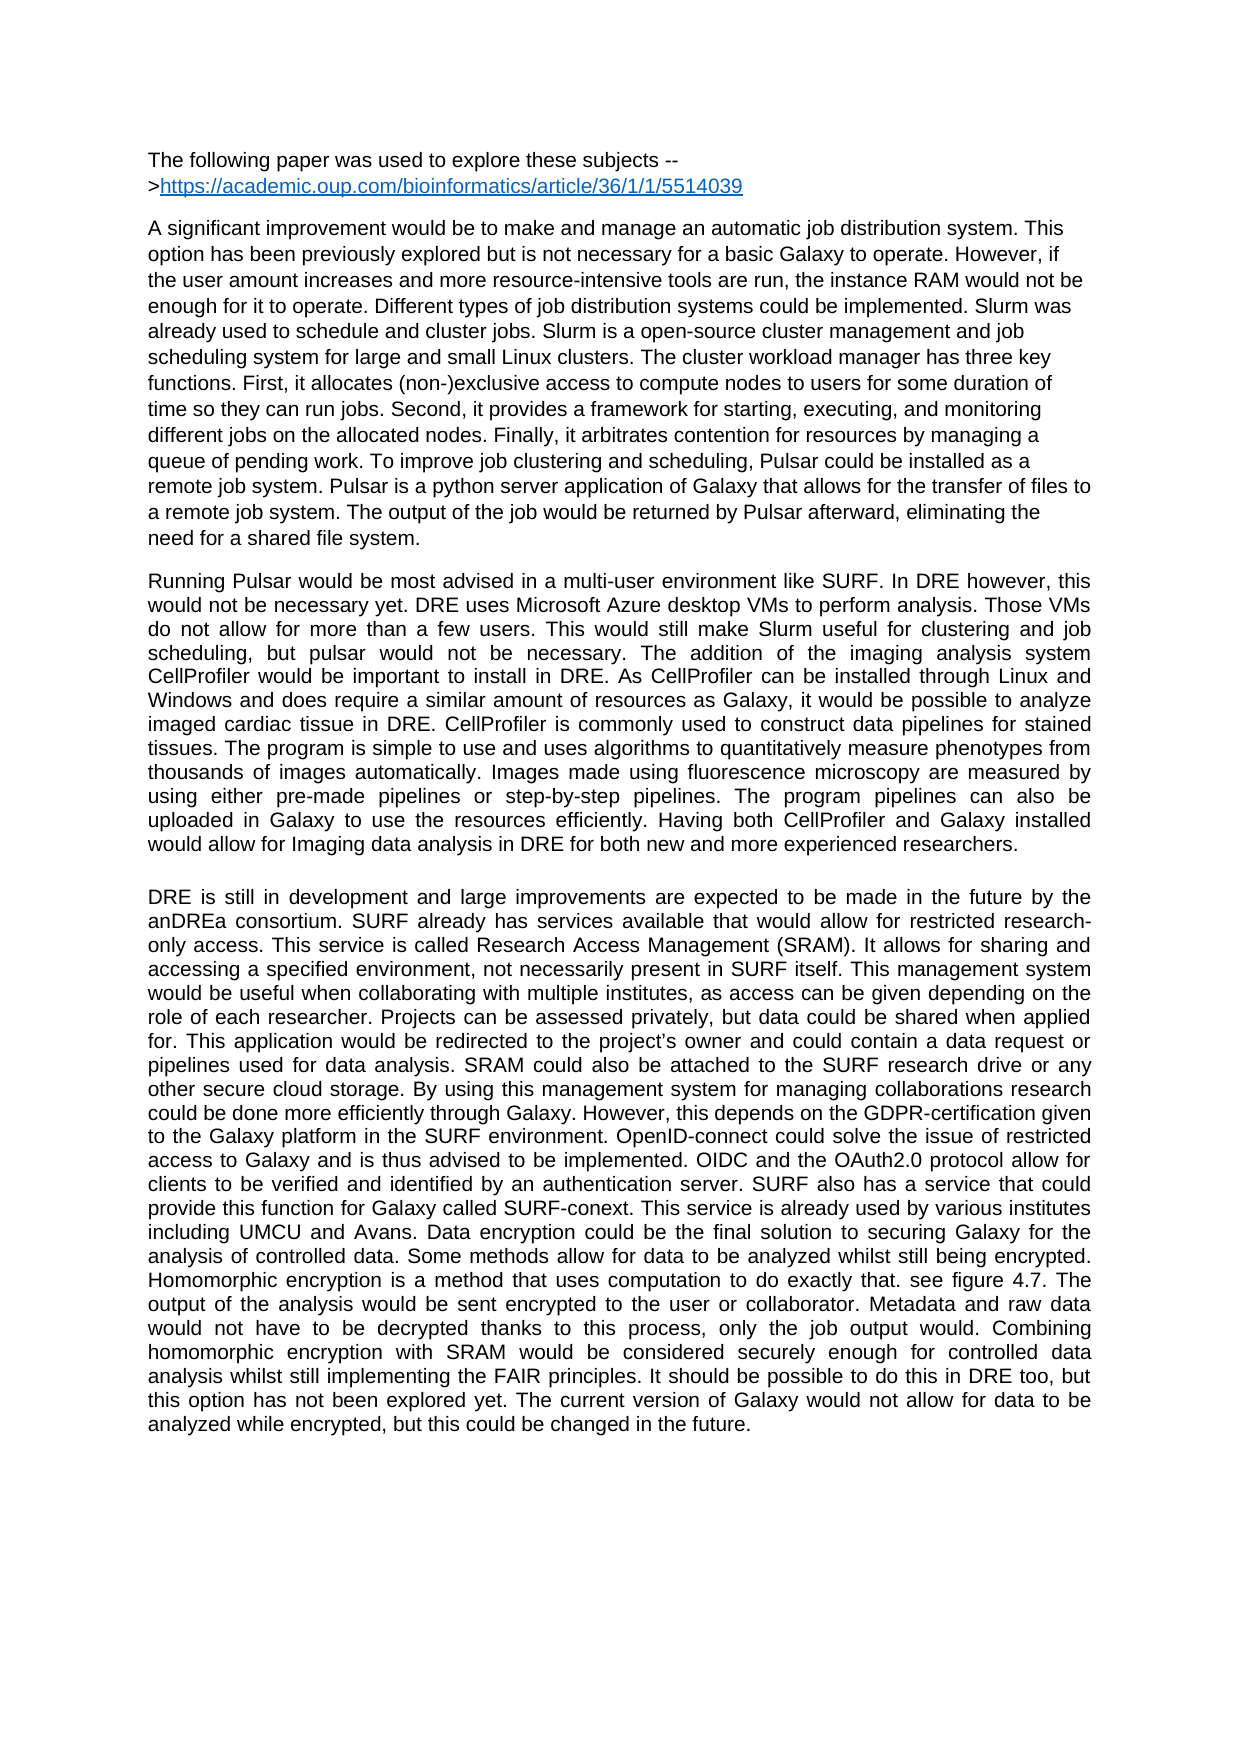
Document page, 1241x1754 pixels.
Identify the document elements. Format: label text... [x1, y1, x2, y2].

text A significant improvement would be to make and manage an automatic job distribution system. This option has been previously explored but is not necessary for a basic Galaxy to operate. However, if the user amount increases and more resource-intensive tools are run, the instance RAM would not be enough for it to operate. Different types of job distribution systems could be implemented. Slurm was already used to schedule and cluster jobs. Slurm is a open-source cluster management and job scheduling system for large and small Linux clusters. The cluster workload manager has three key functions. First, it allocates (non-)exclusive access to compute nodes to users for some duration of time so they can run jobs. Second, it provides a framework for starting, executing, and monitoring different jobs on the allocated nodes. Finally, it arbitrates contention for resources by managing a queue of pending work. To improve job clustering and scheduling, Pulsar could be installed as a remote job system. Pulsar is a python server application of Galaxy that allows for the transfer of files to a remote job system. The output of the job would be returned by Pulsar afterward, eliminating the need for a shared file system. [148, 216, 1093, 550]
text The following paper was used to explore these subjects -- >https://academic.oup.com/bioinformatics/article/36/1/1/5514039 [148, 148, 1093, 197]
text Running Pulsar would be most advised in a multi-user environment like SURF. In DRE however, this would not be necessary yet. DRE uses Microsoft Azure desktop VMs to perform analysis. Those VMs do not allow for more than a few users. This would still make Slurm useful for clustering and job scheduling, but pulsar would not be necessary. The addition of the imaging analysis system CellProfiler would be important to install in DRE. As CellProfiler can be installed through Linux and Windows and does require a similar amount of resources as Galaxy, it would be possible to analyze imaged cardiac tissue in DRE. CellProfiler is commonly used to construct data pipelines for stained tissues. The program is simple to use and uses algorithms to quantitatively measure phenotypes from thousands of images automatically. Images made using fluorescence microscopy are measured by using either pre-made pipelines or step-by-step pipelines. The program pipelines can also be uploaded in Galaxy to use the resources efficiently. Having both CellProfiler and Galaxy installed would allow for Imaging data analysis in DRE for both new and more experienced researchers. [148, 568, 1093, 856]
text DRE is still in development and large improvements are expected to be made in the future by the anDREa consortium. SURF already has services available that would allow for restricted research-only access. This service is called Research Access Management (SRAM). It allows for sharing and accessing a specified environment, not necessarily present in SURF itself. This management system would be useful when collaborating with multiple institutes, as access can be given depending on the role of each researcher. Projects can be assessed privately, but data could be shared when applied for. This application would be redirected to the project’s owner and could contain a data request or pipelines used for data analysis. SRAM could also be attached to the SURF research drive or any other secure cloud storage. By using this management system for managing collaborations research could be done more efficiently through Galaxy. However, this depends on the GDPR-certification given to the Galaxy platform in the SURF environment. OpenID-connect could solve the issue of restricted access to Galaxy and is thus advised to be implemented. OIDC and the OAuth2.0 protocol allow for clients to be verified and identified by an authentication server. SURF also has a service that could provide this function for Galaxy called SURF-conext. This service is already used by various institutes including UMCU and Avans. Data encryption could be the final solution to securing Galaxy for the analysis of controlled data. Some methods allow for data to be analyzed whilst still being encrypted. Homomorphic encryption is a method that uses computation to do exactly that. see figure 4.7. The output of the analysis would be sent encrypted to the user or collaborator. Metadata and raw data would not have to be decrypted thanks to this process, only the job output would. Combining homomorphic encryption with SRAM would be considered securely enough for controlled data analysis whilst still implementing the FAIR principles. It should be possible to do this in DRE too, but this option has not been explored yet. The current version of Galaxy would not allow for data to be analyzed while encrypted, but this could be changed in the future. [148, 885, 1093, 1436]
